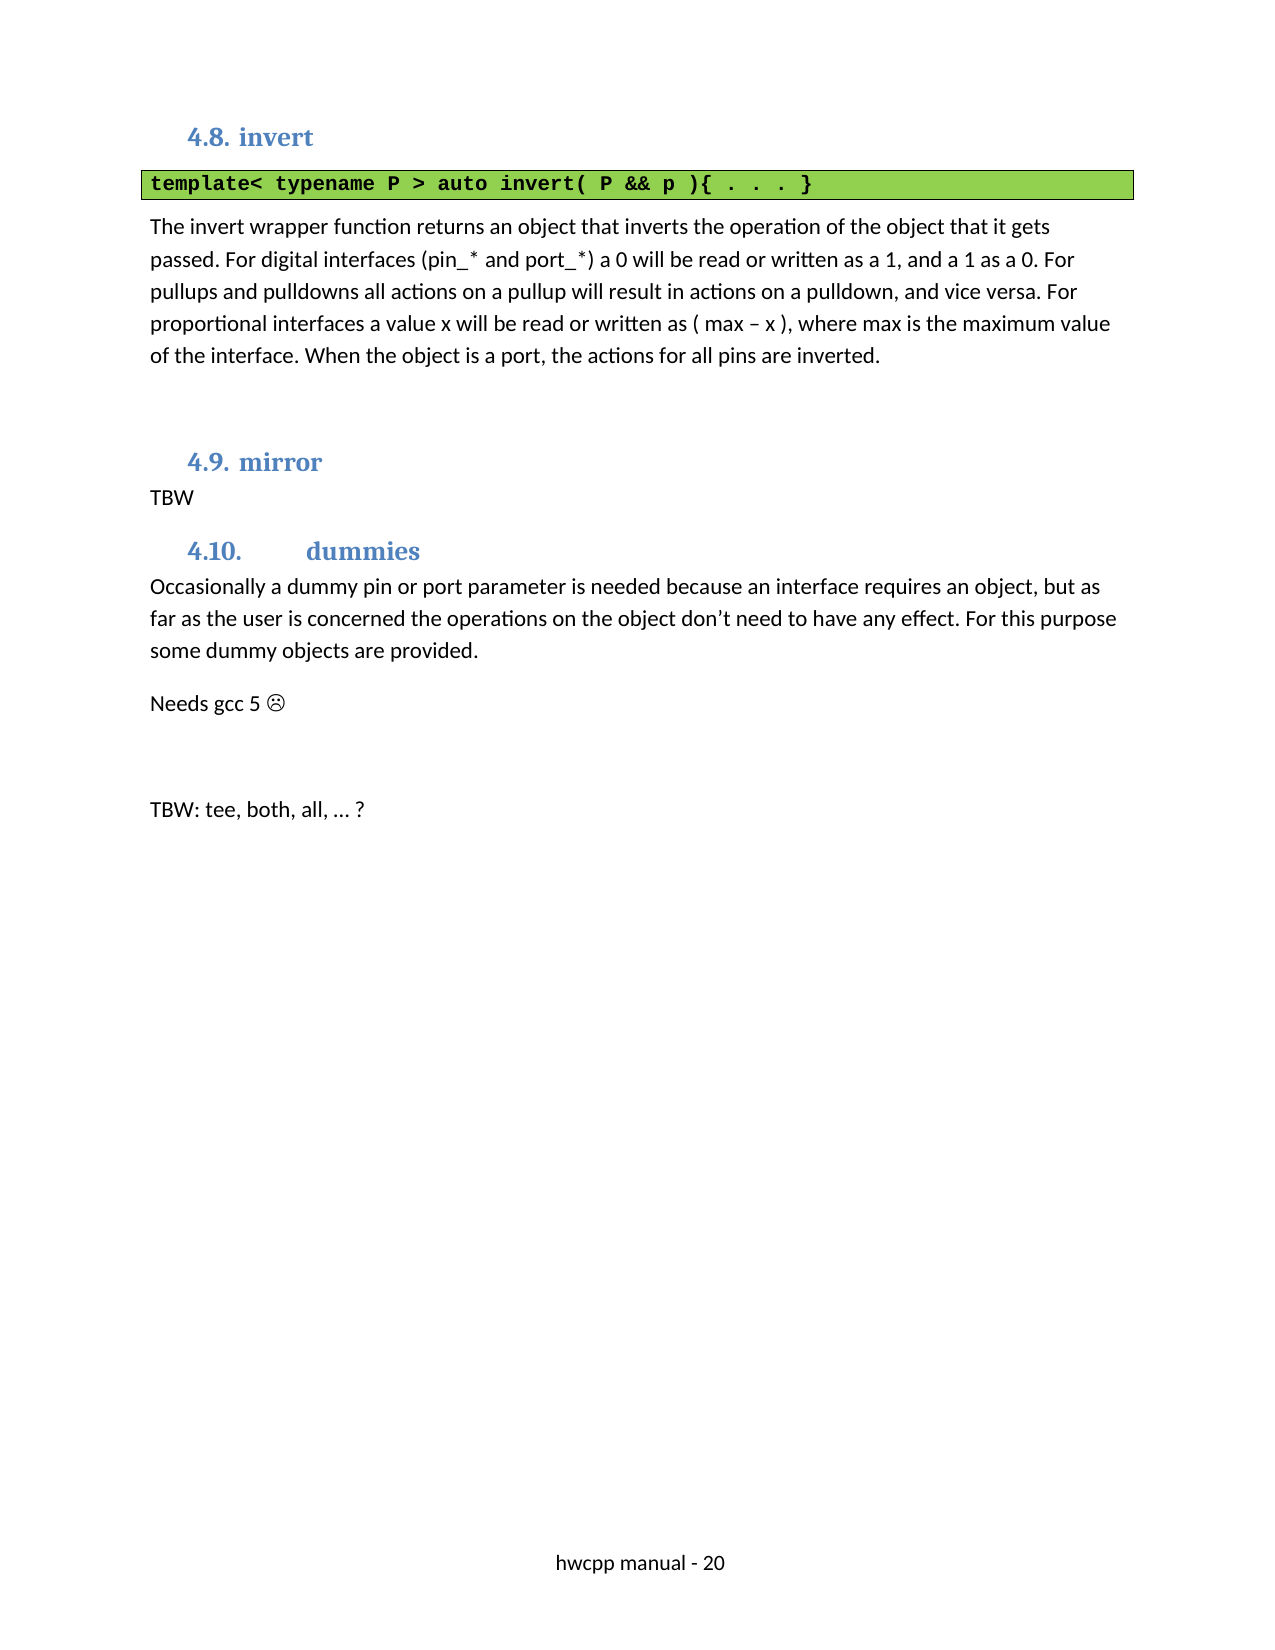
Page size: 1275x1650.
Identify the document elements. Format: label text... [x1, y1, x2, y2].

text template< typename P > auto invert( P && p ){ . . . } [142, 171, 1133, 199]
text TBW: tee, both, all, … ? [150, 795, 1125, 823]
subtitle invert [187, 122, 1125, 153]
text TBW [150, 483, 1125, 511]
text The invert wrapper function returns an object that inverts the operation of the object that it gets passed. For digital interfaces (pin_* and port_*) a 0 will be read or written as a 1, and a 1 as a 0. For pullups and pulldowns all actions on a pullup will result in actions on a pulldown, and vice versa. For proportional interfaces a value x will be read or written as ( max – x ), where max is the maximum value of the interface. When the object is a port, the actions for all pins are inverted. [150, 212, 1125, 369]
text Occasionally a dummy pin or port parameter is needed because an interface requires an object, but as far as the user is concerned the operations on the object don’t need to have any effect. For this purpose some dummy objects are provided. [150, 572, 1125, 664]
subtitle dummies [187, 536, 1125, 567]
subtitle mirror [187, 447, 1125, 478]
text Needs gcc 5 [150, 689, 1125, 717]
